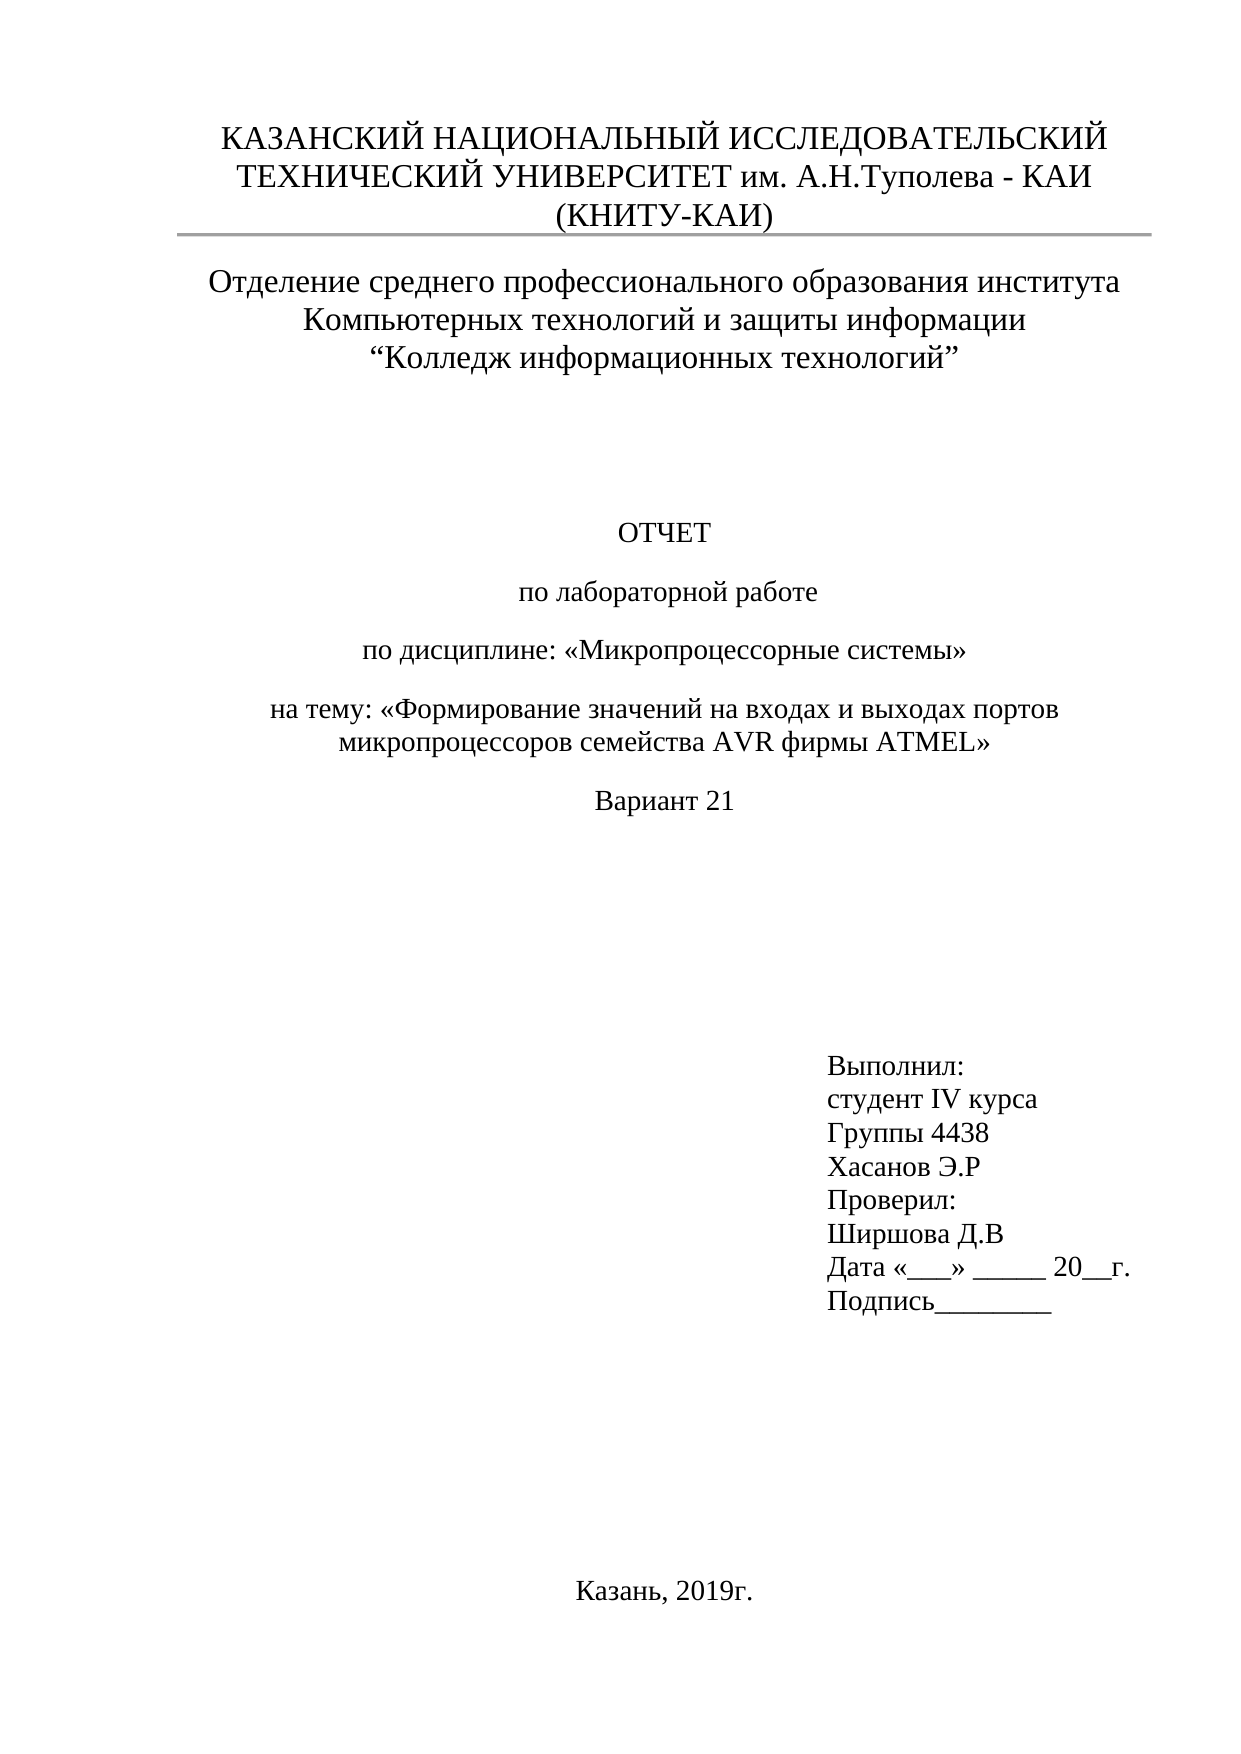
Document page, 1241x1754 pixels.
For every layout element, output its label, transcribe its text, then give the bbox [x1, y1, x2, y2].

text по лабораторной работе [177, 574, 1152, 607]
text Вариант 21 [177, 783, 1152, 960]
text по дисциплине: «Микропроцессорные системы» [177, 632, 1152, 666]
text КАЗАНСКИЙ НАЦИОНАЛЬНЫЙ ИССЛЕДОВАТЕЛЬСКИЙ [177, 118, 1152, 156]
text (КНИТУ-КАИ) [177, 195, 1152, 233]
text Выполнил: [827, 1048, 1152, 1082]
text Компьютерных технологий и защиты информации “Колледж информационных технологий” [177, 299, 1152, 376]
text на тему: «Формирование значений на входах и выходах портов микропроцессоров семейства AVR фирмы ATMEL» [177, 691, 1152, 758]
text студент IV курса [827, 1082, 1152, 1115]
text ТЕХНИЧЕСКИЙ УНИВЕРСИТЕТ им. А.Н.Туполева - КАИ [177, 156, 1152, 195]
text Проверил: [827, 1182, 1152, 1216]
text ОТЧЕТ [177, 515, 1152, 549]
text Отделение среднего профессионального образования института [177, 261, 1152, 299]
text Хасанов Э.Р [827, 1149, 1152, 1182]
text Группы 4438 [827, 1115, 1152, 1149]
text Ширшова Д.В [827, 1216, 1152, 1249]
text Казань, 2019г. [177, 1573, 1152, 1606]
text Подпись________ [827, 1283, 1152, 1316]
text Дата «___» _____ 20__г. [827, 1249, 1152, 1283]
